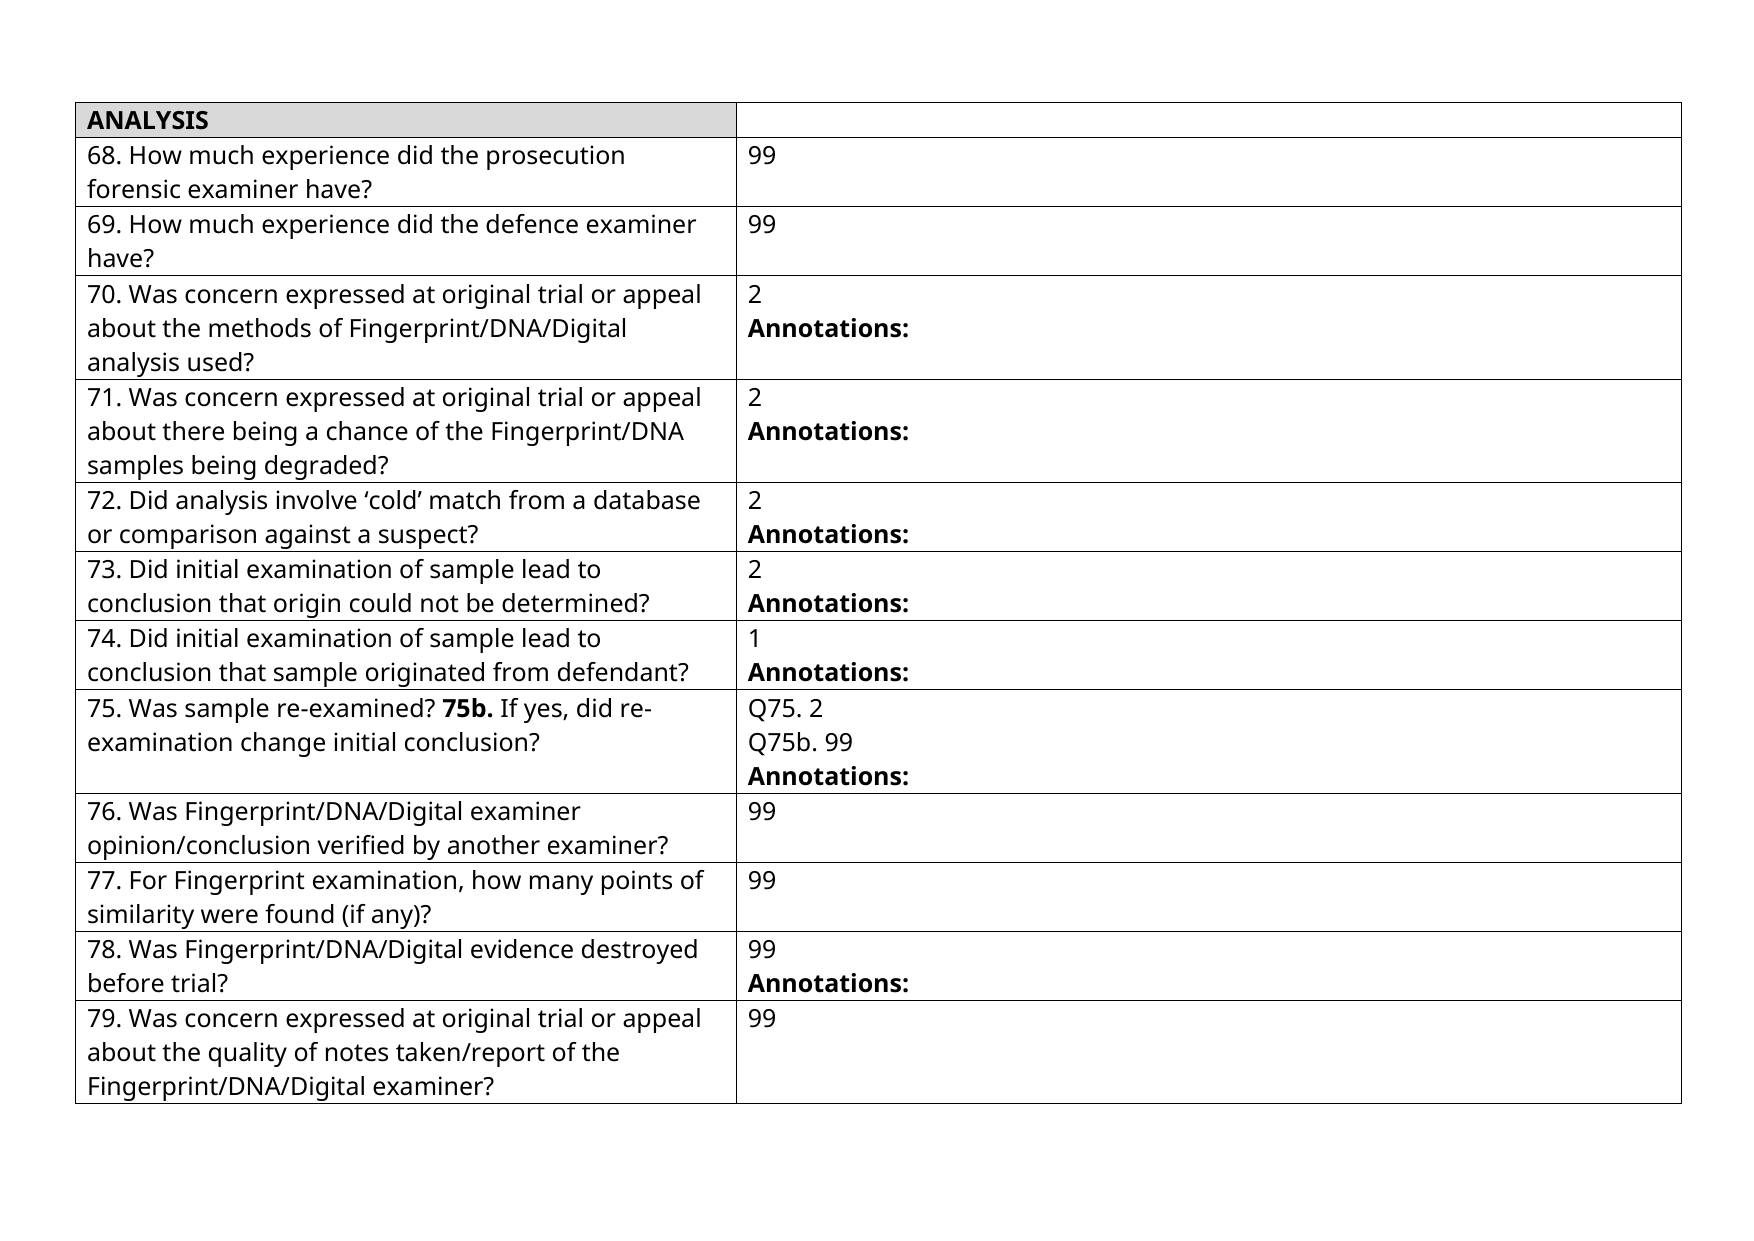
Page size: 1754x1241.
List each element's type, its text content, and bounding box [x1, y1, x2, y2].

table_cell 76. Was Fingerprint/DNA/Digital examiner opinion/conclusion verified by another examiner? [76, 794, 736, 862]
table_cell 71. Was concern expressed at original trial or appeal about there being a chance of the Fingerprint/DNA samples being degraded? [76, 380, 736, 482]
table_cell 75. Was sample re-examined? 75b. If yes, did re-examination change initial conclusion? [76, 690, 736, 792]
table_cell 69. How much experience did the defence examiner have? [76, 207, 736, 275]
table_cell 78. Was Fingerprint/DNA/Digital evidence destroyed before trial? [76, 932, 736, 1000]
table_cell 74. Did initial examination of sample lead to conclusion that sample originated from defendant? [76, 621, 736, 689]
table_cell 77. For Fingerprint examination, how many points of similarity were found (if any)? [76, 863, 736, 931]
table_cell 72. Did analysis involve ‘cold’ match from a database or comparison against a suspect? [76, 483, 736, 551]
table_cell 73. Did initial examination of sample lead to conclusion that origin could not be determined? [76, 552, 736, 620]
table_cell [737, 103, 1681, 137]
table_cell ANALYSIS [76, 103, 736, 137]
table_cell 99 Annotations: [737, 932, 1681, 1000]
table_cell 79. Was concern expressed at original trial or appeal about the quality of notes taken/report of the Fingerprint/DNA/Digital examiner? [76, 1001, 736, 1103]
table_cell 99 [737, 794, 1681, 862]
table_cell 68. How much experience did the prosecution forensic examiner have? [76, 138, 736, 206]
table_cell 2 Annotations: [737, 276, 1681, 378]
table_cell 1 Annotations: [737, 621, 1681, 689]
table_cell Q75. 2 Q75b. 99 Annotations: [737, 690, 1681, 792]
table_cell 99 [737, 1001, 1681, 1103]
table_cell 99 [737, 863, 1681, 931]
table_cell 99 [737, 207, 1681, 275]
table_cell 99 [737, 138, 1681, 206]
table_cell 2 Annotations: [737, 552, 1681, 620]
table_cell 2 Annotations: [737, 380, 1681, 482]
table_cell 70. Was concern expressed at original trial or appeal about the methods of Fingerprint/DNA/Digital analysis used? [76, 276, 736, 378]
table_cell 2 Annotations: [737, 483, 1681, 551]
